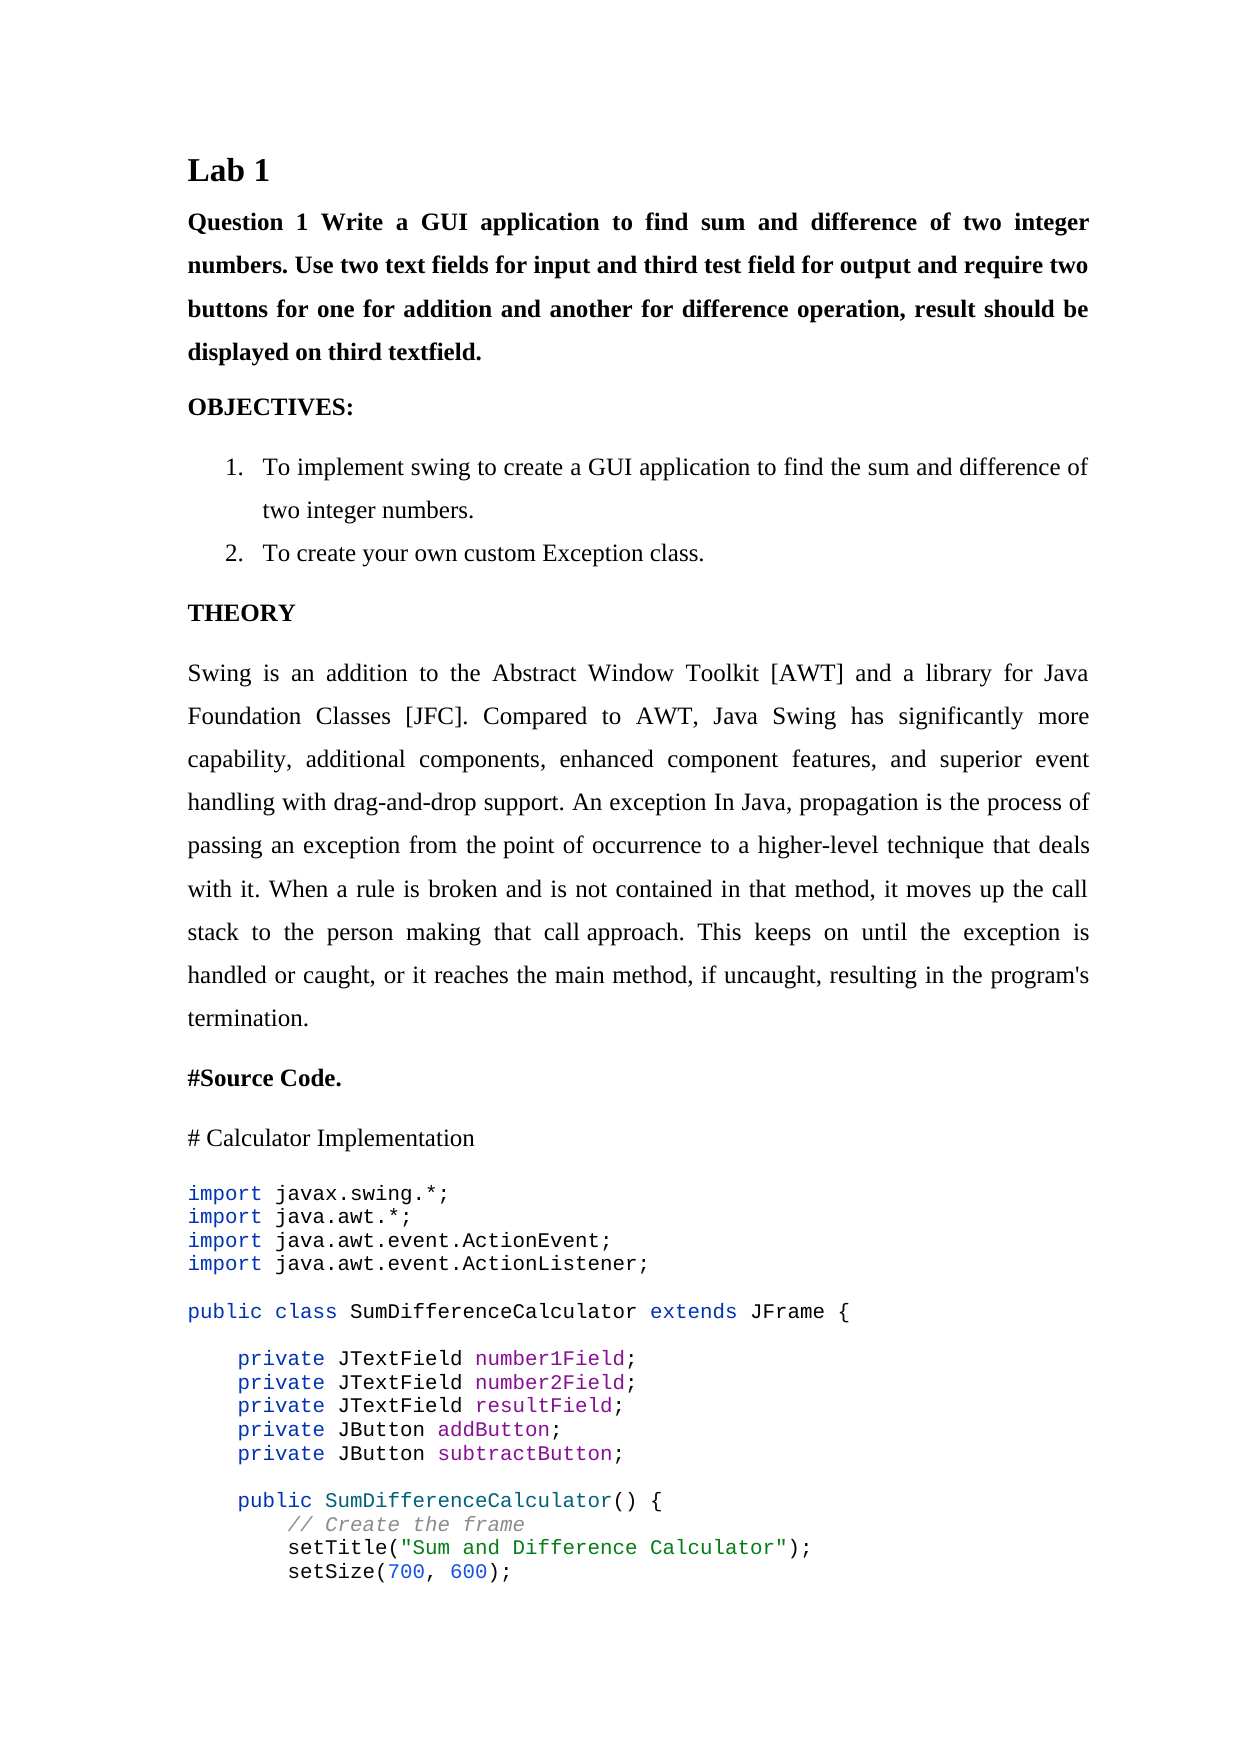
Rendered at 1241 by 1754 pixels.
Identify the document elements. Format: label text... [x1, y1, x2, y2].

subtitle Lab 1 [187, 150, 1090, 188]
subtitle Question 1 Write a GUI application to find sum and difference of two integer numbers. Use two text fields for input and third test field for output and require two buttons for one for addition and another for difference operation, result should be displayed on third textfield. [187, 207, 1090, 366]
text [187, 1182, 1090, 1584]
text THEORY [187, 598, 1090, 627]
text Swing is an addition to the Abstract Window Toolkit [AWT] and a library for Java Foundation Classes [JFC]. Compared to AWT, Java Swing has significantly more capability, additional components, enhanced component features, and superior event handling with drag-and-drop support. An exception In Java, propagation is the process of passing an exception from the point of occurrence to a higher-level technique that deals with it. When a rule is broken and is not contained in that method, it moves up the call stack to the person making that call approach. This keeps on until the exception is handled or caught, or it reaches the main method, if uncaught, resulting in the program's termination. [187, 658, 1090, 1032]
list To implement swing to create a GUI application to find the sum and difference of two integer numbers. [225, 452, 1090, 524]
text # Calculator Implementation [187, 1123, 1090, 1151]
list To create your own custom Exception class. [225, 538, 1090, 567]
text #Source Code. [187, 1063, 1090, 1092]
text OBJECTIVES: [187, 392, 1090, 421]
